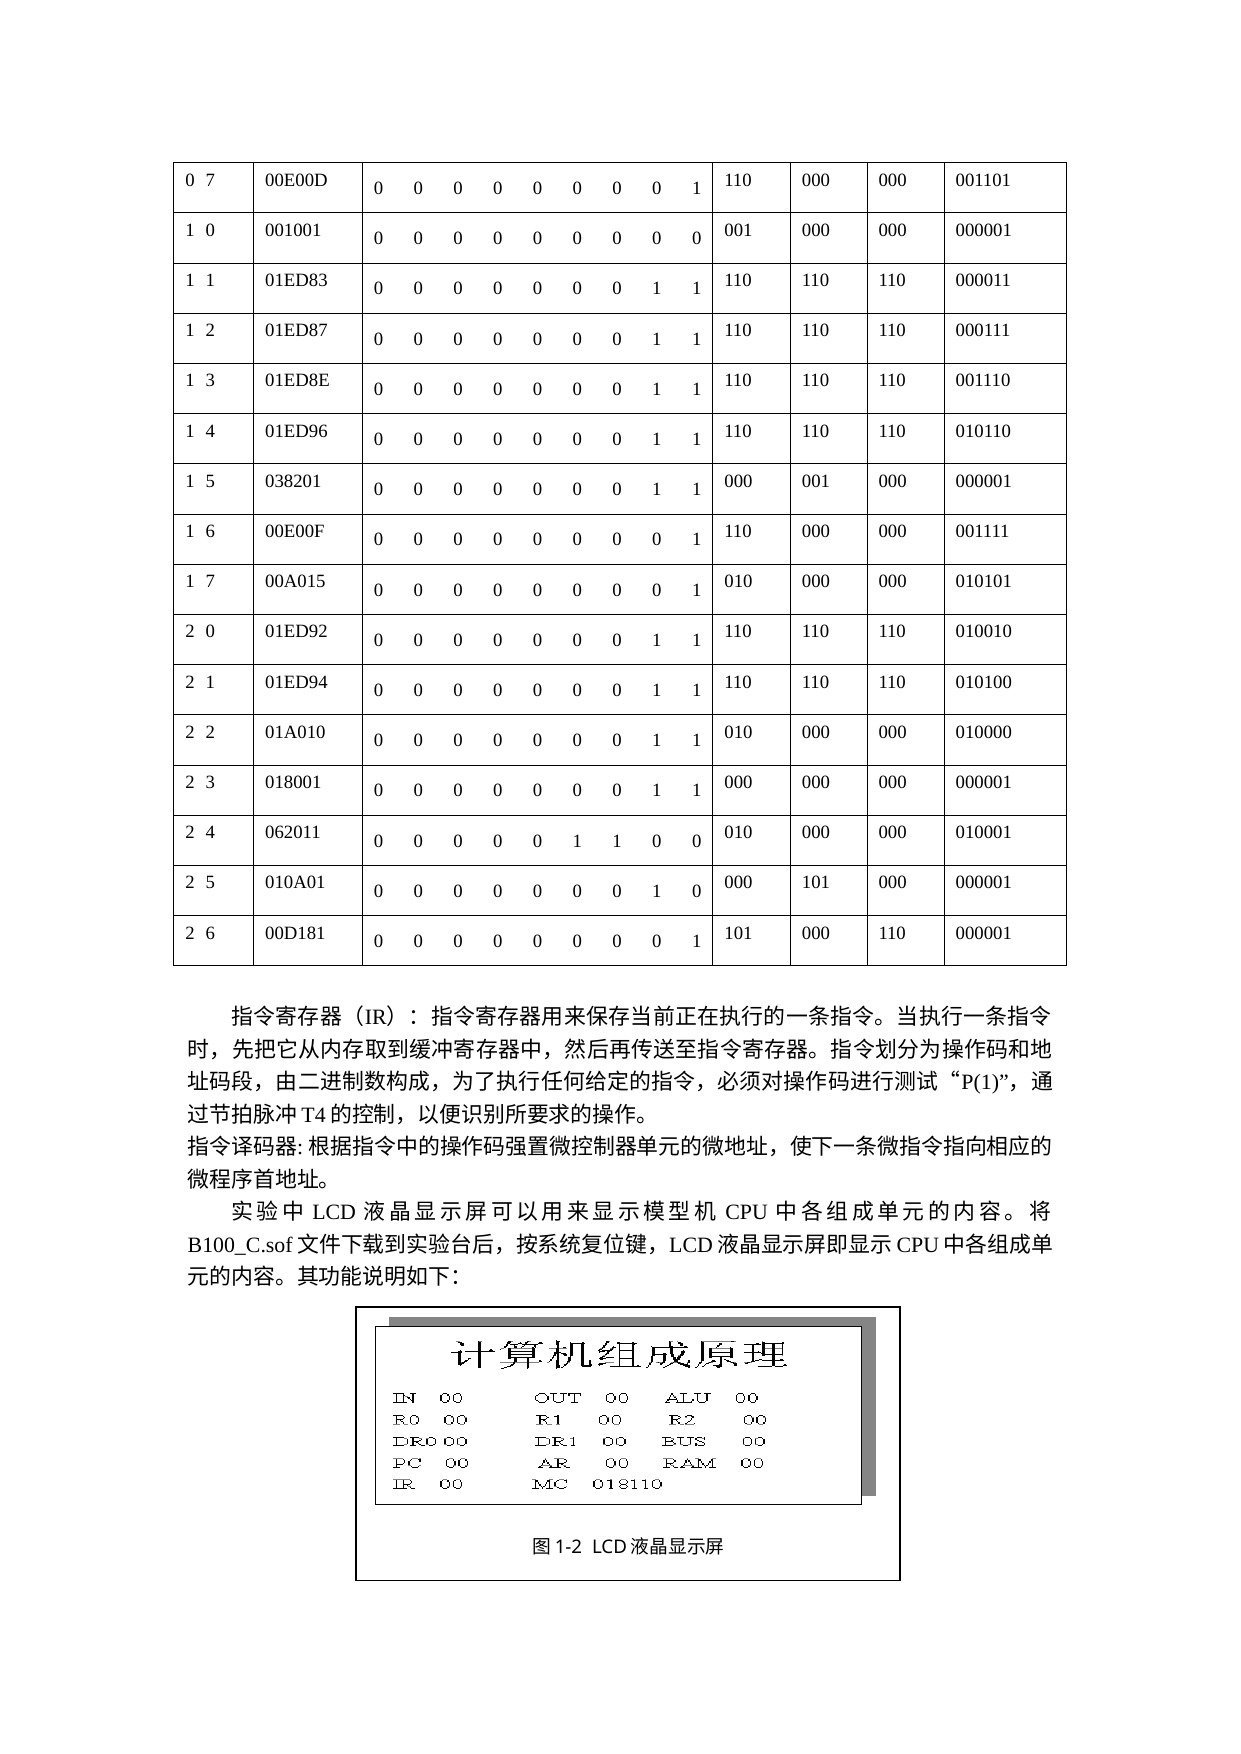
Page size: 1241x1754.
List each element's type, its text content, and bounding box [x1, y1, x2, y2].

table_cell 000000001 [363, 163, 712, 212]
table_cell 000000011 [363, 364, 712, 413]
table_cell 000 [791, 816, 867, 865]
table_cell 110 [713, 364, 790, 413]
table_cell 001001 [254, 213, 362, 262]
table_cell 24 [174, 816, 253, 865]
table_cell 000 [791, 766, 867, 815]
table_cell 110 [713, 665, 790, 714]
table_cell 000 [868, 163, 944, 212]
table_cell 01 [254, 866, 362, 915]
table_cell 01ED8E [254, 364, 362, 413]
table_cell 000 [868, 866, 944, 915]
table_cell 110 [868, 364, 944, 413]
table_cell 062011 [254, 816, 362, 865]
table_cell 110 [791, 364, 867, 413]
table_cell 26 [174, 916, 253, 965]
table_cell 22 [174, 715, 253, 764]
table_cell 110 [791, 665, 867, 714]
table_cell 110 [868, 264, 944, 313]
table_cell 110 [713, 314, 790, 363]
table_cell 000 [868, 213, 944, 262]
table_cell 000001 [945, 766, 1066, 815]
table_cell 01ED83 [254, 264, 362, 313]
table_cell 110 [713, 163, 790, 212]
table_cell 010000 [945, 715, 1066, 764]
table_cell 110 [868, 615, 944, 664]
table_cell 000 [868, 464, 944, 513]
table_cell 25 [174, 866, 253, 915]
table_cell 12 [174, 314, 253, 363]
table_cell 110 [713, 264, 790, 313]
table_cell 001 [791, 464, 867, 513]
table_cell 000000011 [363, 615, 712, 664]
table_cell 000000011 [363, 414, 712, 463]
table_cell 010010 [945, 615, 1066, 664]
text 实验中LCD液晶显示屏可以用来显示模型机CPU中各组成单元的内容。将B100_C.sof文件下载到实验台后，按系统复位键，LCD液晶显示屏即显示CPU中各组成单元的内容。其功能说明如下： [187, 1194, 1053, 1291]
table_cell 010 [713, 565, 790, 614]
table_cell 000001100 [363, 816, 712, 865]
table_cell 018001 [254, 766, 362, 815]
table_cell 010110 [945, 414, 1066, 463]
table_cell 000000011 [363, 264, 712, 313]
table_cell 000000000 [363, 213, 712, 262]
table_cell 000 [868, 565, 944, 614]
table_cell 21 [174, 665, 253, 714]
table_cell 23 [174, 766, 253, 815]
table_cell 17 [174, 565, 253, 614]
table_cell 000000001 [363, 565, 712, 614]
table_cell 000000011 [363, 314, 712, 363]
table_cell 00E [254, 515, 362, 564]
table_cell 010 [254, 715, 362, 764]
table_cell 110 [868, 916, 944, 965]
table_cell 110 [791, 314, 867, 363]
table_cell 10 [174, 213, 253, 262]
text 指令寄存器（IR）：指令寄存器用来保存当前正在执行的一条指令。当执行一条指令时，先把它从内存取到缓冲寄存器中，然后再传送至指令寄存器。指令划分为操作码和地址码段，由二进制数构成，为了执行任何给定的指令，必须对操作码进行测试“P(1)”，通过节拍脉冲T4的控制，以便识别所要求的操作。 [187, 999, 1053, 1129]
table_cell 14 [174, 414, 253, 463]
table_cell 13 [174, 364, 253, 413]
table_cell 000 [713, 866, 790, 915]
table_cell 001 [713, 213, 790, 262]
table_cell 000 [791, 515, 867, 564]
table_cell 000 [868, 515, 944, 564]
table_cell 20 [174, 615, 253, 664]
table_cell 01ED87 [254, 314, 362, 363]
table_cell 15 [174, 464, 253, 513]
table_cell 000 [791, 565, 867, 614]
table_cell 000 [868, 816, 944, 865]
table_cell 110 [868, 314, 944, 363]
table_cell 015 [254, 565, 362, 614]
table_cell 110 [868, 414, 944, 463]
table_cell 010101 [945, 565, 1066, 614]
table_cell 110 [791, 615, 867, 664]
table_cell 110 [791, 414, 867, 463]
table_cell 01ED96 [254, 414, 362, 463]
table_cell 001111 [945, 515, 1066, 564]
table_cell 110 [713, 414, 790, 463]
table_cell 000 [713, 464, 790, 513]
text 指令译码器: 根据指令中的操作码强置微控制器单元的微地址，使下一条微指令指向相应的微程序首地址。 [187, 1129, 1053, 1194]
table_cell 110 [713, 615, 790, 664]
table_cell 000 [791, 163, 867, 212]
table_cell 01ED92 [254, 615, 362, 664]
table_cell 000001 [945, 464, 1066, 513]
table_cell 000001 [945, 866, 1066, 915]
table_cell 038201 [254, 464, 362, 513]
picture [371, 1314, 881, 1507]
table_cell 000000001 [363, 916, 712, 965]
table_cell 101 [713, 916, 790, 965]
table_cell 000001 [945, 213, 1066, 262]
table_cell 000000011 [363, 464, 712, 513]
table_cell 01ED94 [254, 665, 362, 714]
table_cell 000001 [945, 916, 1066, 965]
table_cell 000 [791, 916, 867, 965]
table_cell 000000010 [363, 866, 712, 915]
table_cell 010100 [945, 665, 1066, 714]
table_cell 000 [791, 213, 867, 262]
table_cell 11 [174, 264, 253, 313]
table_cell 001101 [945, 163, 1066, 212]
table_cell 000 [868, 715, 944, 764]
table_cell 000011 [945, 264, 1066, 313]
table_cell 000000011 [363, 665, 712, 714]
table_cell 07 [174, 163, 253, 212]
table_cell 00D181 [254, 916, 362, 965]
table_cell 110 [868, 665, 944, 714]
table_cell 000111 [945, 314, 1066, 363]
table_cell 010001 [945, 816, 1066, 865]
table_cell 110 [791, 264, 867, 313]
table_cell 16 [174, 515, 253, 564]
table_cell 110 [713, 515, 790, 564]
table_cell 000 [713, 766, 790, 815]
table_cell 001110 [945, 364, 1066, 413]
table_cell 010 [713, 715, 790, 764]
table_cell 010 [713, 816, 790, 865]
table_cell 000 [791, 715, 867, 764]
table_cell 00E00D [254, 163, 362, 212]
table_cell 101 [791, 866, 867, 915]
table_cell 000000011 [363, 766, 712, 815]
table_cell 000000011 [363, 715, 712, 764]
table_cell 000 [868, 766, 944, 815]
table_cell 000000001 [363, 515, 712, 564]
